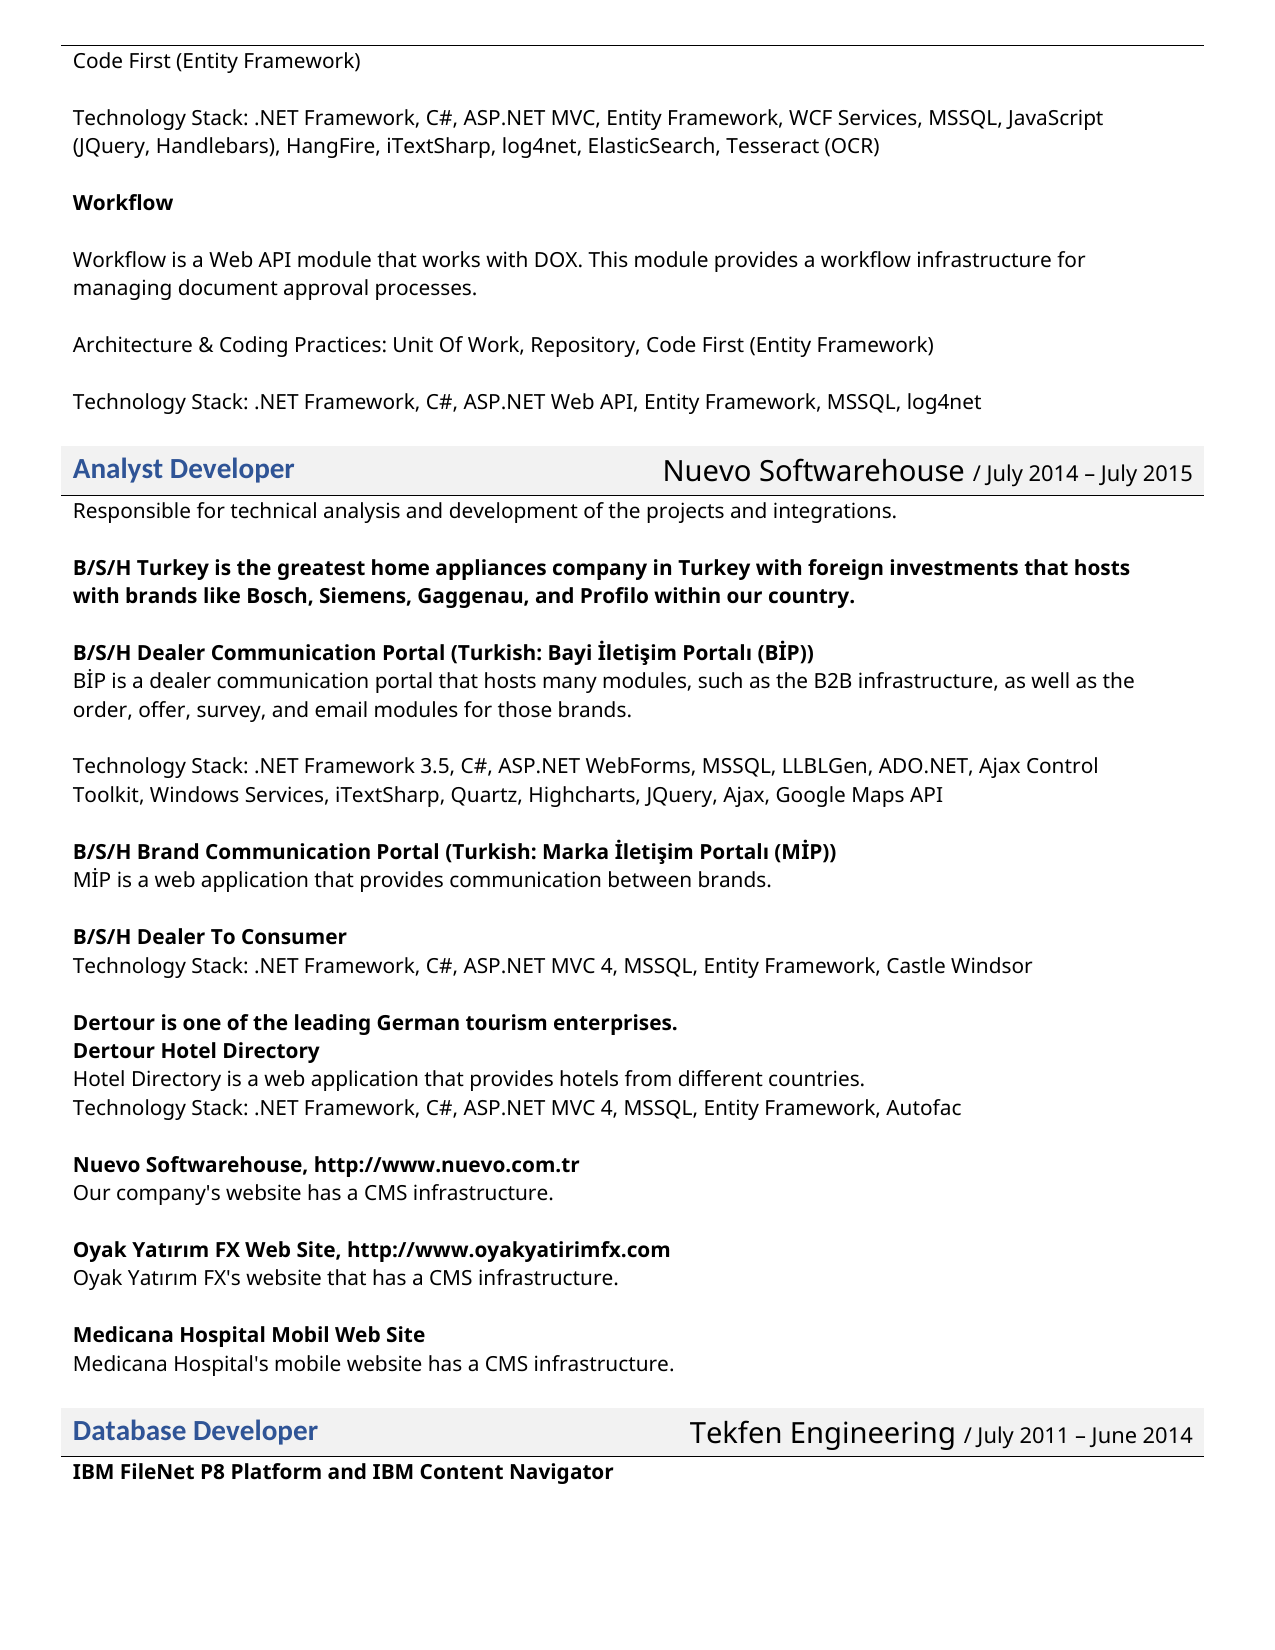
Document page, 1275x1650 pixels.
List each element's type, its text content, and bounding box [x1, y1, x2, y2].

table_header Analyst Developer [61, 446, 533, 495]
table_header Database Developer [61, 1408, 533, 1456]
table_header Tekfen Engineering / July 2011 – June 2014 [533, 1408, 1204, 1456]
table_header Nuevo Softwarehouse / July 2014 – July 2015 [533, 446, 1204, 495]
